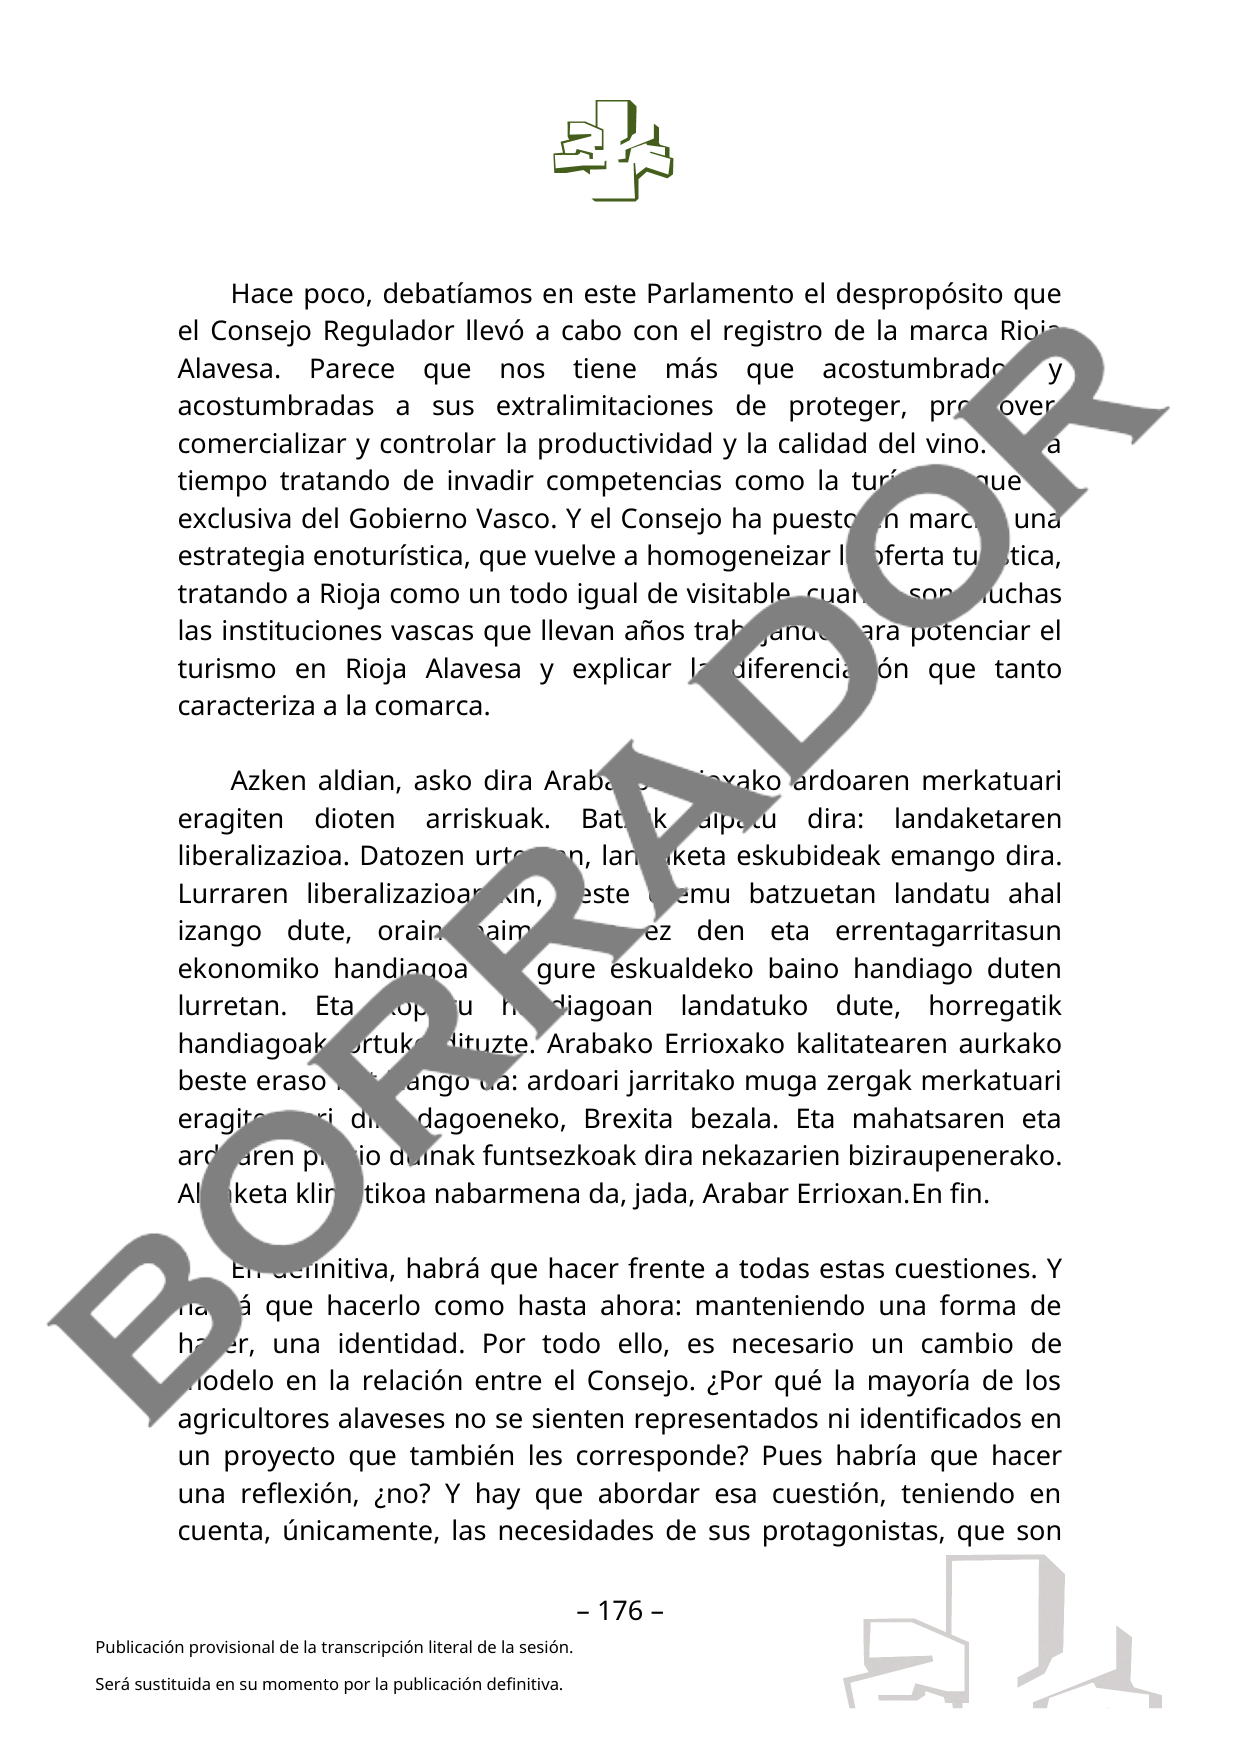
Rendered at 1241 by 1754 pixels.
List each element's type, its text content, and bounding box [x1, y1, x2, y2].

text Hace poco, debatíamos en este Parlamento el despropósito que el Consejo Regulador llevó a cabo con el registro de la marca Rioja Alavesa. Parece que nos tiene más que acostumbrados y acostumbradas a sus extralimitaciones de proteger, promover, comercializar y controlar la productividad y la calidad del vino. Lleva tiempo tratando de invadir competencias como la turística, que es exclusiva del Gobierno Vasco. Y el Consejo ha puesto en marcha una estrategia enoturística, que vuelve a homogeneizar la oferta turística, tratando a Rioja como un todo igual de visitable, cuando son muchas las instituciones vascas que llevan años trabajando para potenciar el turismo en Rioja Alavesa y explicar la diferenciación que tanto caracteriza a la comarca. [177, 274, 1063, 724]
picture [797, 1491, 1169, 1710]
text Azken aldian, asko dira Arabako Errioxako ardoaren merkatuari eragiten dioten arriskuak. Batzuk aipatu dira: landaketaren liberalizazioa. Datozen urteetan, landaketa eskubideak emango dira. Lurraren liberalizazioarekin, beste eremu batzuetan landatu ahal izango dute, orain baimentzen ez den eta errentagarritasun ekonomiko handiagoa eta gure eskualdeko baino handiago duten lurretan. Eta kopuru handiagoan landatuko dute, horregatik handiagoak lortuko dituzte. Arabako Errioxako kalitatearen aurkako beste eraso bat izango da: ardoari jarritako muga zergak merkatuari eragiten ari dira dagoeneko, Brexita bezala. Eta mahatsaren eta ardoaren prezio duinak funtsezkoak dira nekazarien biziraupenerako. Aldaketa klimatikoa nabarmena da, jada, Arabar Errioxan.En fin. [177, 761, 1063, 1211]
picture [524, 77, 702, 225]
